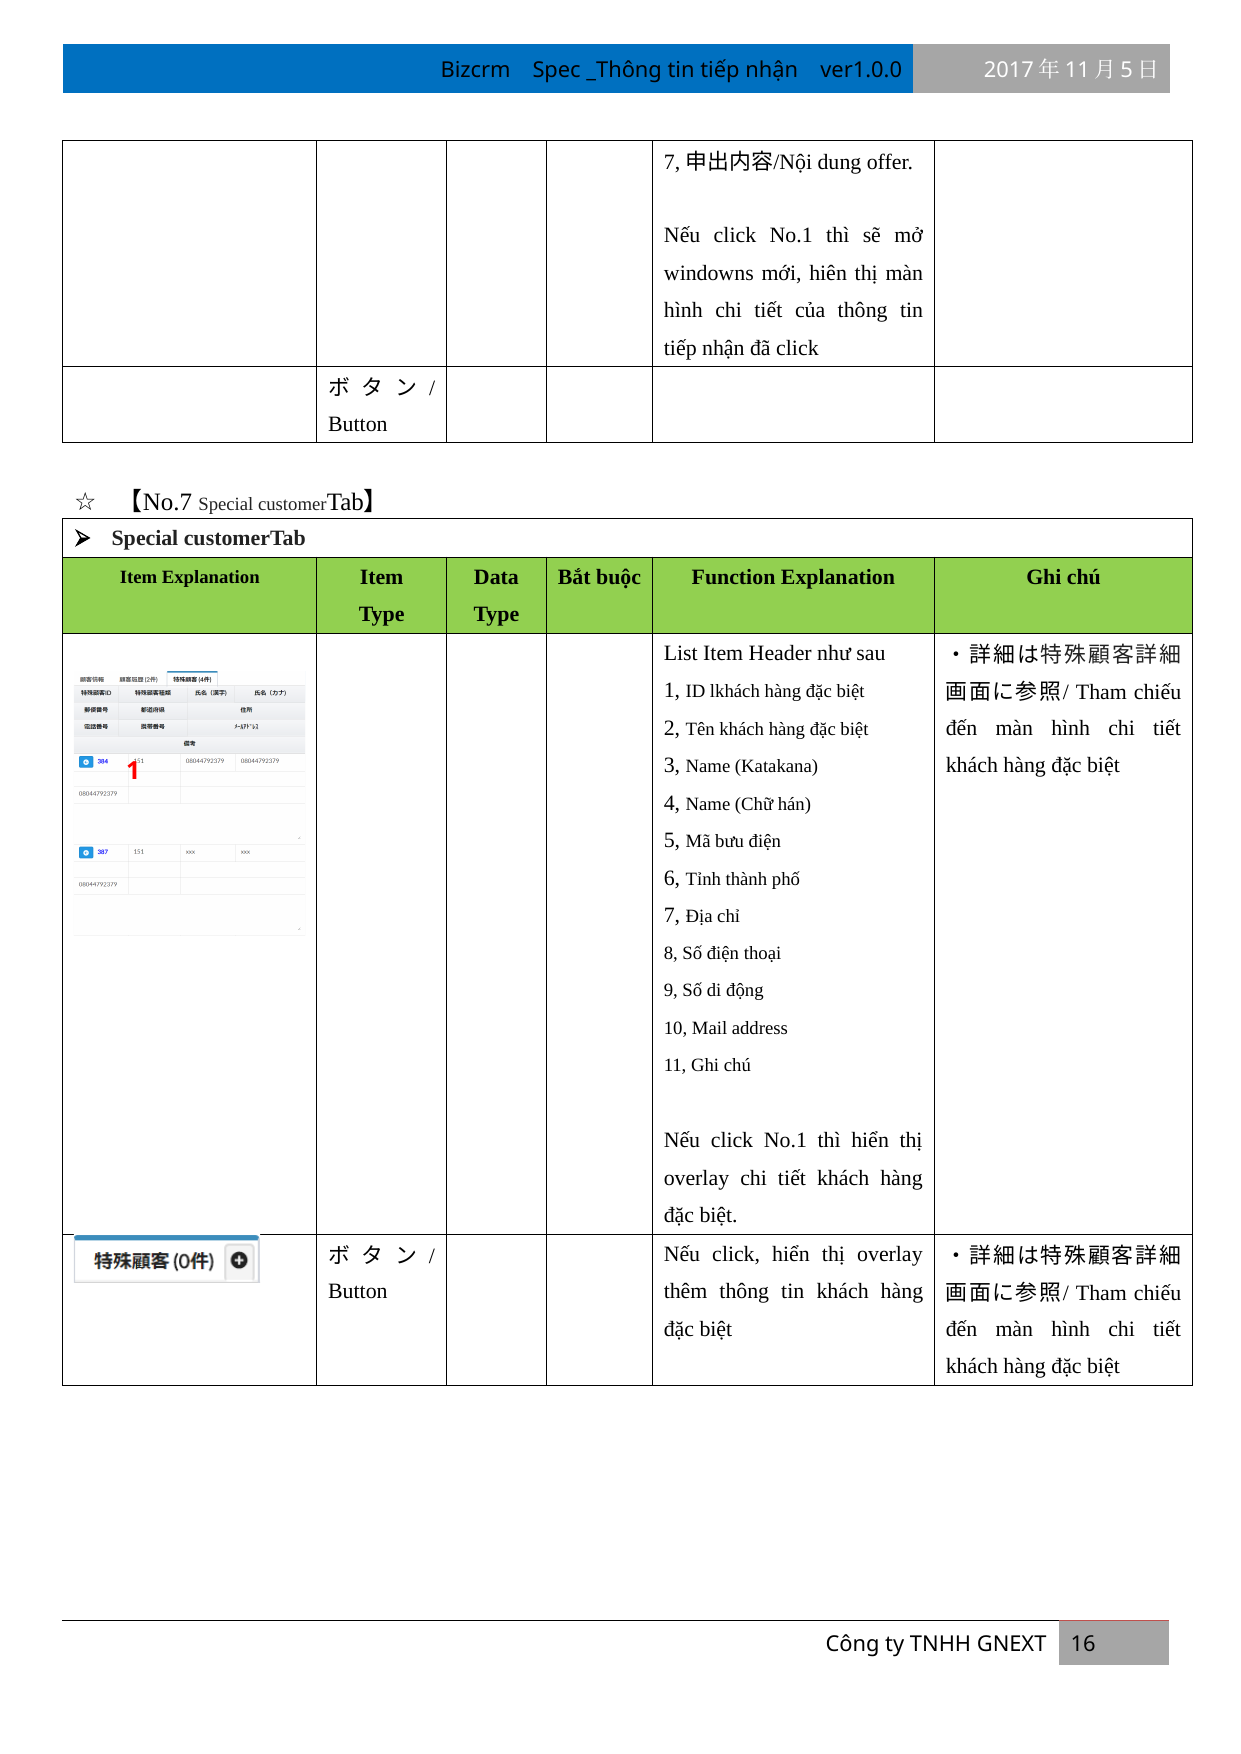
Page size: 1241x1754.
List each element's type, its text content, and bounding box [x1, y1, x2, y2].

table_cell [447, 141, 546, 366]
table_cell [447, 634, 546, 1234]
table_cell [547, 1235, 652, 1385]
subtitle 【No.7 Special customerTab】 [74, 481, 1181, 518]
table_cell [63, 141, 316, 366]
table_cell [63, 367, 316, 442]
picture [73, 1234, 261, 1283]
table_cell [653, 141, 934, 366]
table_cell [447, 1235, 546, 1385]
table_cell [547, 634, 652, 1234]
table_cell [63, 634, 316, 1234]
table_header Special customerTab [63, 519, 1192, 557]
table_cell ・詳細は特殊顧客詳細画面に参照/ Tham chiếu đến màn hình chi tiết khách hàng đặc biệt [935, 634, 1192, 1234]
table_cell Item Explanation [63, 558, 316, 633]
table_cell [653, 367, 934, 442]
table_cell [547, 367, 652, 442]
picture [73, 671, 306, 936]
table_cell ボタン/Button [317, 1235, 446, 1385]
table_cell Bắt buộc [547, 558, 652, 633]
table_cell [547, 141, 652, 366]
table_cell Data Type [447, 558, 546, 633]
table_cell List Item Header như sau 1, ID lkhách hàng đặc biệt 2, Tên khách hàng đặc biệt 3, Name (Katakana) 4, Name (Chữ hán) 5, Mã bưu điện 6, Tỉnh thành phố 7, Địa chỉ 8, Số điện thoại 9, Số di động 10, Mail address 11, Ghi chú Nếu click No.1 thì hiển thị overlay chi tiết khách hàng đặc biệt. [653, 634, 934, 1234]
table_cell Item Type [317, 558, 446, 633]
table_cell [447, 367, 546, 442]
table_cell ・詳細は特殊顧客詳細画面に参照/ Tham chiếu đến màn hình chi tiết khách hàng đặc biệt [935, 1235, 1192, 1385]
table_cell [317, 141, 446, 366]
table_cell ボタン/Button [317, 367, 446, 442]
table_cell Ghi chú [935, 558, 1192, 633]
table_cell [317, 634, 446, 1234]
table_cell Nếu click, hiển thị overlay thêm thông tin khách hàng đặc biệt [653, 1235, 934, 1385]
table_cell [935, 367, 1192, 442]
table_cell [63, 1235, 316, 1385]
table_cell Function Explanation [653, 558, 934, 633]
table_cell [935, 141, 1192, 366]
